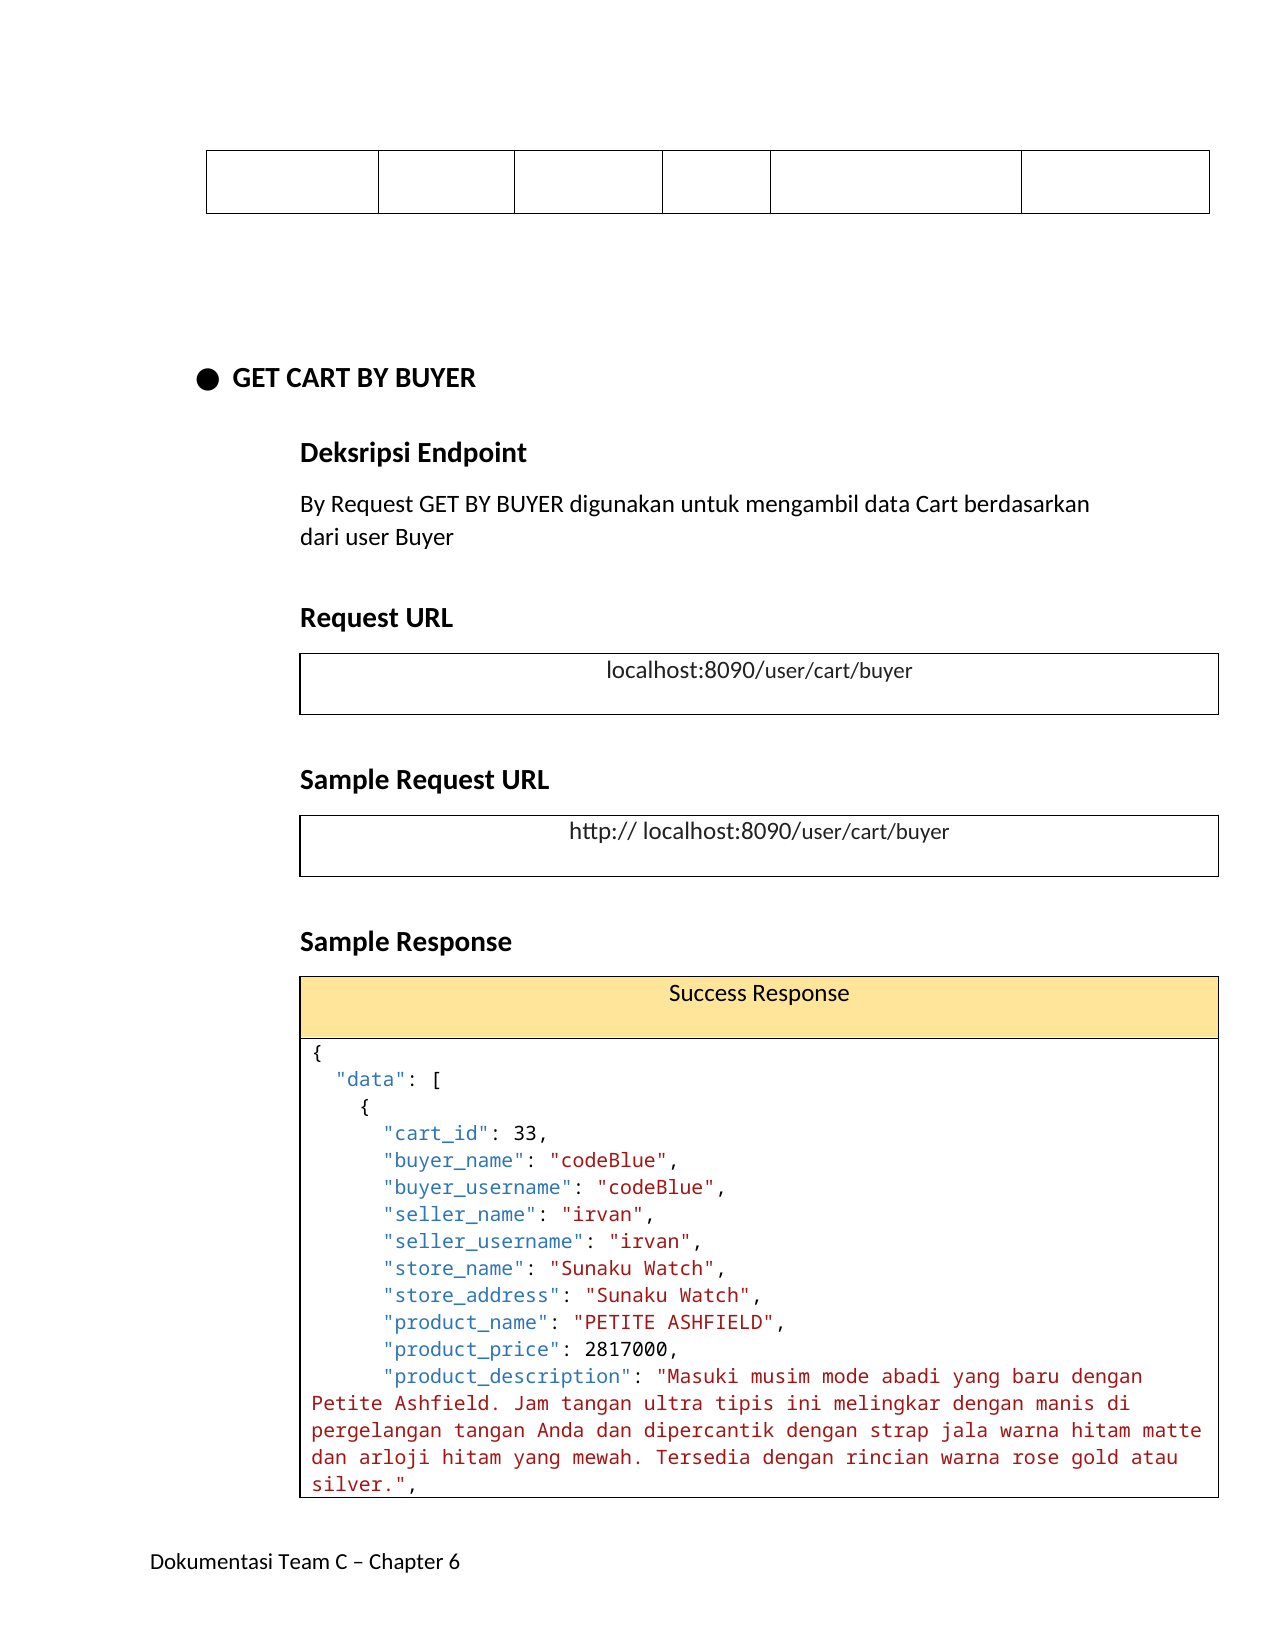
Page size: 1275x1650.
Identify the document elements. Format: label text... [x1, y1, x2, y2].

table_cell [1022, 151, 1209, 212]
text Deksripsi Endpoint [300, 434, 1125, 470]
list GET CART BY BUYER [195, 345, 1125, 404]
text Request URL [300, 599, 1125, 635]
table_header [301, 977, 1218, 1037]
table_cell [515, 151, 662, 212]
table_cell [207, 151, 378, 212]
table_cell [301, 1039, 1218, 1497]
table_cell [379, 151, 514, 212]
text Sample Response [300, 923, 1125, 958]
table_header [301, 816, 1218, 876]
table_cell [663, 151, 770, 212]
text By Request GET BY BUYER digunakan untuk mengambil data Cart berdasarkan dari user Buyer [300, 488, 1125, 551]
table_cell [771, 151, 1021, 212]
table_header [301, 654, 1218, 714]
text Sample Request URL [300, 761, 1125, 797]
